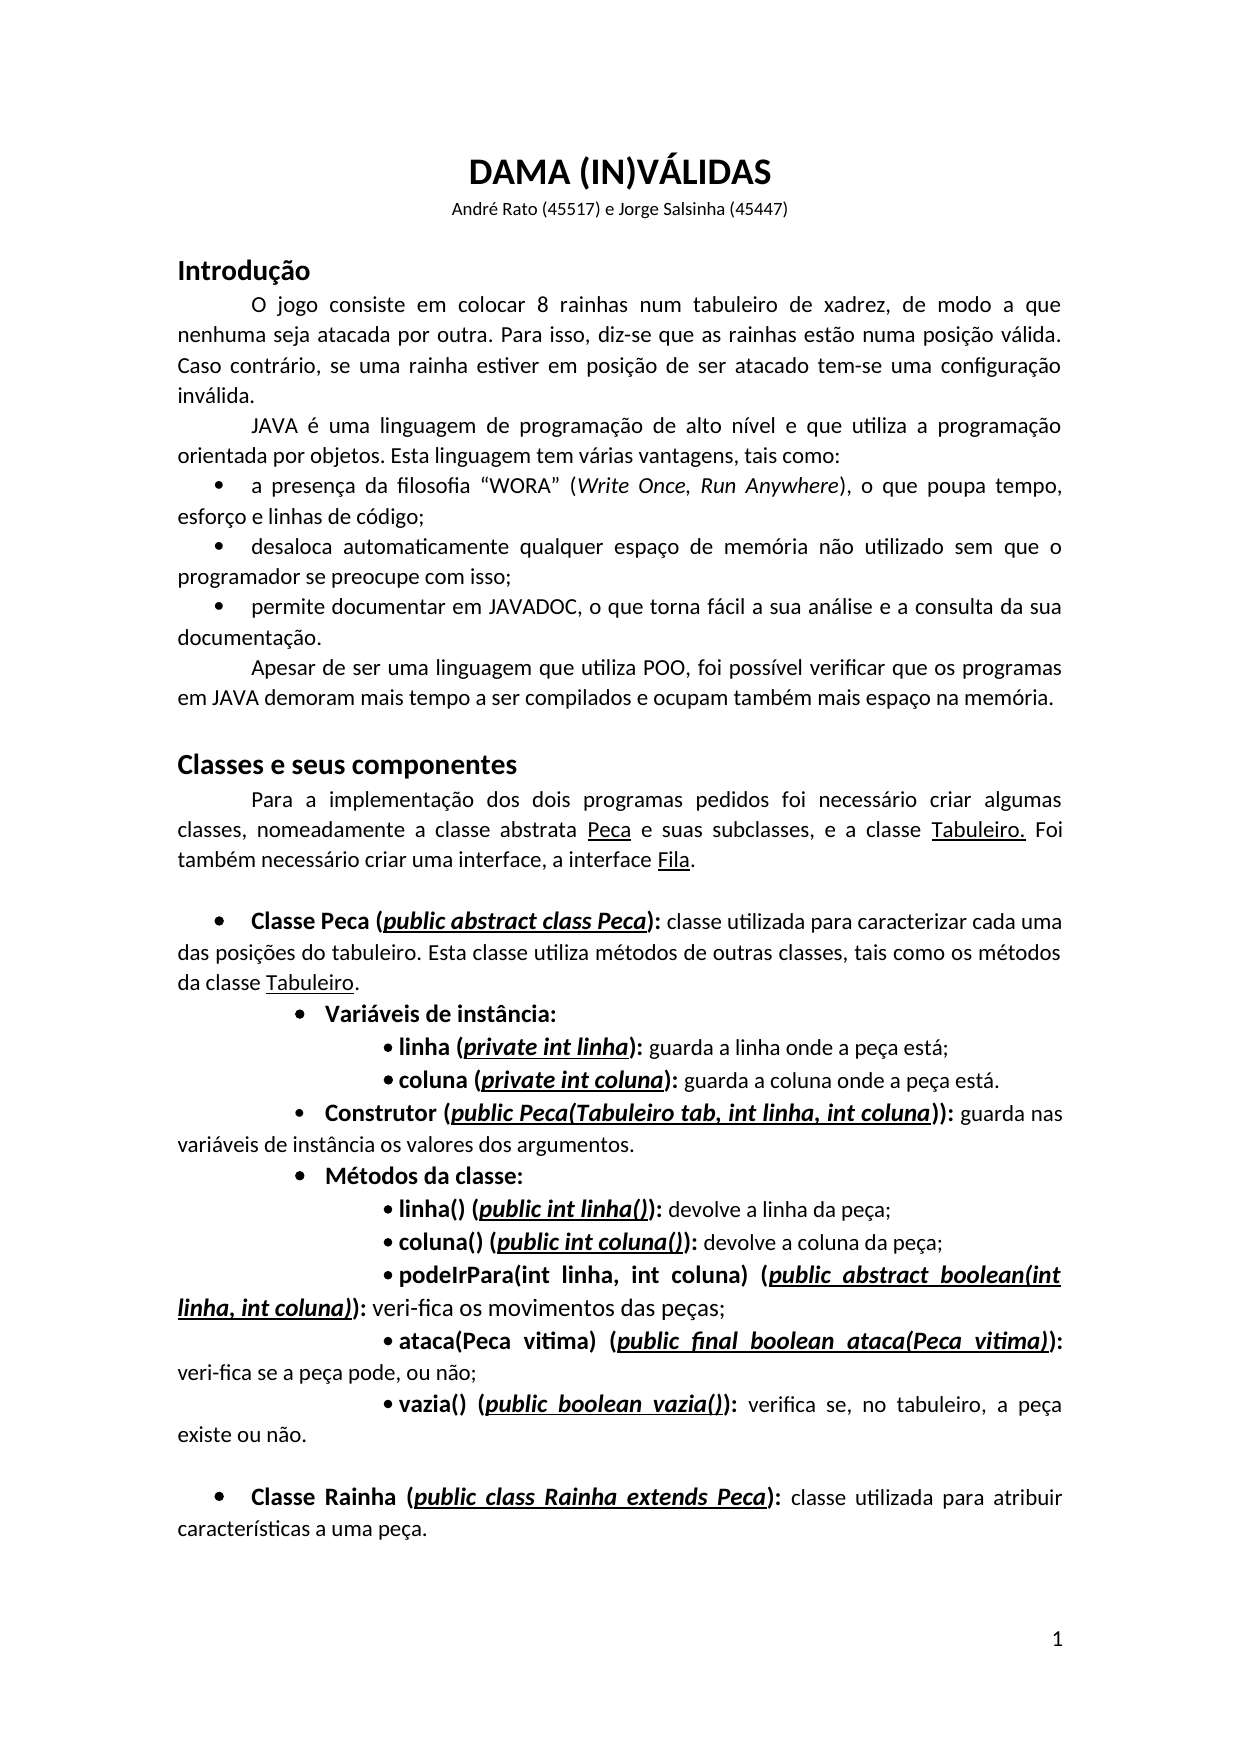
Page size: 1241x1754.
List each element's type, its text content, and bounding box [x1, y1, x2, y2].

list a presença da filosofia “WORA” (Write Once, Run Anywhere), o que poupa tempo, esforço e linhas de código; [177, 472, 1063, 530]
list desaloca automaticamente qualquer espaço de memória não utilizado sem que o programador se preocupe com isso; [177, 532, 1063, 590]
list Variáveis de instância: [177, 999, 1063, 1029]
text Classes e seus componentes [177, 746, 1063, 782]
list podeIrPara(int linha, int coluna) (public abstract boolean(int linha, int coluna)): veri-fica os movimentos das peças; [177, 1259, 1063, 1322]
text Introdução [177, 252, 1063, 288]
text Para a implementação dos dois programas pedidos foi necessário criar algumas classes, nomeadamente a classe abstrata Peca e suas subclasses, e a classe Tabuleiro. Foi também necessário criar uma interface, a interface Fila. [177, 785, 1063, 873]
text DAMA (IN)VÁLIDAS [177, 148, 1063, 193]
list Classe Rainha (public class Rainha extends Peca): classe utilizada para atribuir características a uma peça. [177, 1481, 1063, 1542]
list permite documentar em JAVADOC, o que torna fácil a sua análise e a consulta da sua documentação. [177, 592, 1063, 651]
list ataca(Peca vitima) (public final boolean ataca(Peca vitima)): veri-fica se a peça pode, ou não; [177, 1325, 1063, 1386]
text O jogo consiste em colocar 8 rainhas num tabuleiro de xadrez, de modo a que nenhuma seja atacada por outra. Para isso, diz-se que as rainhas estão numa posição válida. Caso contrário, se uma rainha estiver em posição de ser atacado tem-se uma configuração inválida. [177, 290, 1063, 409]
list Métodos da classe: [177, 1160, 1063, 1191]
text Apesar de ser uma linguagem que utiliza POO, foi possível verificar que os programas em JAVA demoram mais tempo a ser compilados e ocupam também mais espaço na memória. [177, 653, 1063, 711]
list vazia() (public boolean vazia()): verifica se, no tabuleiro, a peça existe ou não. [177, 1388, 1063, 1448]
list coluna (private int coluna): guarda a coluna onde a peça está. [177, 1064, 1063, 1095]
list linha (private int linha): guarda a linha onde a peça está; [177, 1032, 1063, 1062]
text André Rato (45517) e Jorge Salsinha (45447) [177, 197, 1063, 220]
list coluna() (public int coluna()): devolve a coluna da peça; [177, 1226, 1063, 1257]
list Classe Peca (public abstract class Peca): classe utilizada para caracterizar cada uma das posições do tabuleiro. Esta classe utiliza métodos de outras classes, tais como os métodos da classe Tabuleiro. [177, 906, 1063, 996]
text JAVA é uma linguagem de programação de alto nível e que utiliza a programação orientada por objetos. Esta linguagem tem várias vantagens, tais como: [177, 411, 1063, 469]
list linha() (public int linha()): devolve a linha da peça; [177, 1193, 1063, 1224]
list Construtor (public Peca(Tabuleiro tab, int linha, int coluna)): guarda nas variáveis de instância os valores dos argumentos. [177, 1097, 1063, 1158]
